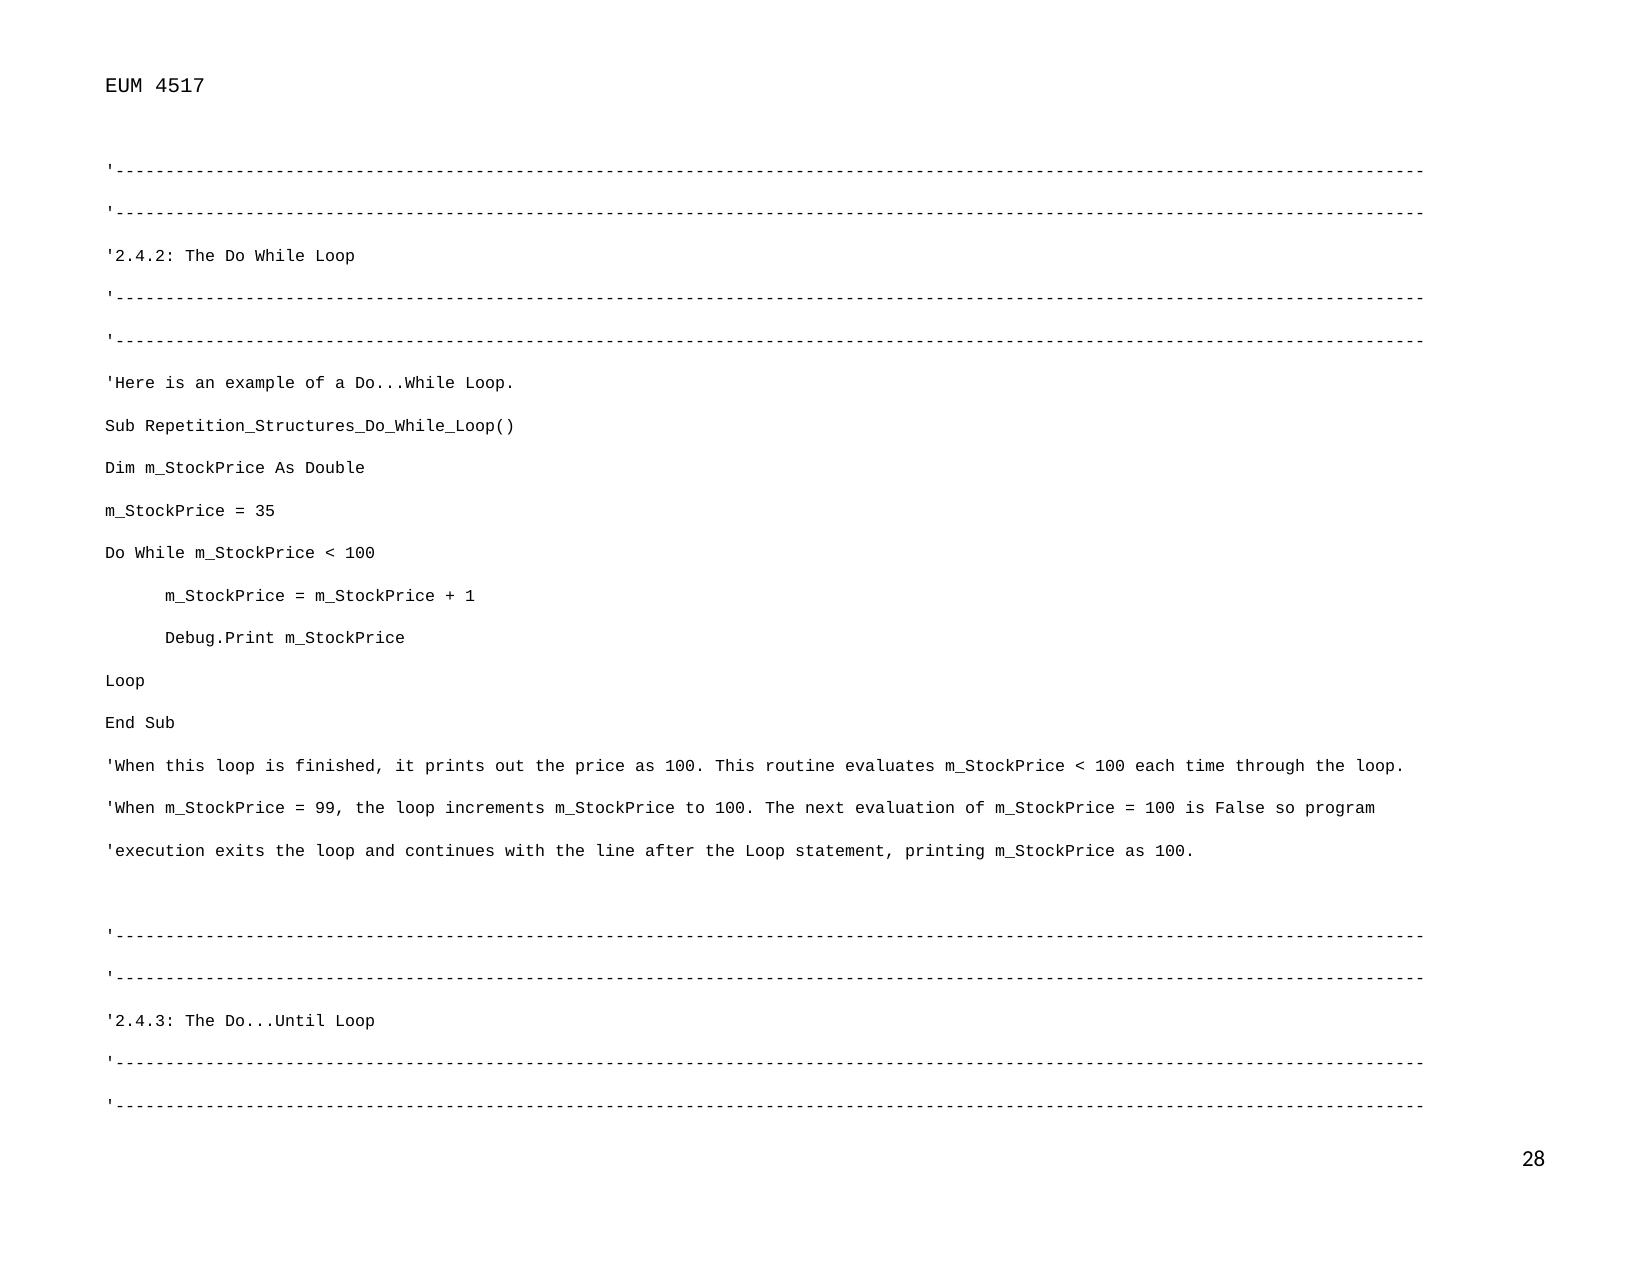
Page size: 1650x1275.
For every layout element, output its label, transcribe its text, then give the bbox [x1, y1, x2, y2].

text 'When this loop is finished, it prints out the price as 100. This routine evaluates m_StockPrice < 100 each time through the loop. [105, 757, 1545, 776]
text '----------------------------------------------------------------------------------------------------------------------------------- [105, 162, 1545, 181]
text m_StockPrice = 35 [105, 502, 1545, 521]
text Debug.Print m_StockPrice [105, 630, 1545, 649]
text '----------------------------------------------------------------------------------------------------------------------------------- [105, 205, 1545, 224]
text '----------------------------------------------------------------------------------------------------------------------------------- [105, 332, 1545, 351]
text '2.4.3: The Do...Until Loop [105, 1012, 1545, 1031]
text '----------------------------------------------------------------------------------------------------------------------------------- [105, 290, 1545, 309]
text 'Here is an example of a Do...While Loop. [105, 375, 1545, 394]
text m_StockPrice = m_StockPrice + 1 [105, 587, 1545, 606]
text Do While m_StockPrice < 100 [105, 545, 1545, 564]
text 'When m_StockPrice = 99, the loop increments m_StockPrice to 100. The next evaluation of m_StockPrice = 100 is False so program [105, 800, 1545, 819]
text Loop [105, 672, 1545, 691]
text '----------------------------------------------------------------------------------------------------------------------------------- [105, 1097, 1545, 1116]
text '----------------------------------------------------------------------------------------------------------------------------------- [105, 927, 1545, 946]
text Dim m_StockPrice As Double [105, 460, 1545, 479]
text '----------------------------------------------------------------------------------------------------------------------------------- [105, 1055, 1545, 1074]
text End Sub [105, 715, 1545, 734]
text Sub Repetition_Structures_Do_While_Loop() [105, 417, 1545, 436]
text '----------------------------------------------------------------------------------------------------------------------------------- [105, 970, 1545, 989]
text 'execution exits the loop and continues with the line after the Loop statement, printing m_StockPrice as 100. [105, 842, 1545, 861]
text '2.4.2: The Do While Loop [105, 247, 1545, 266]
